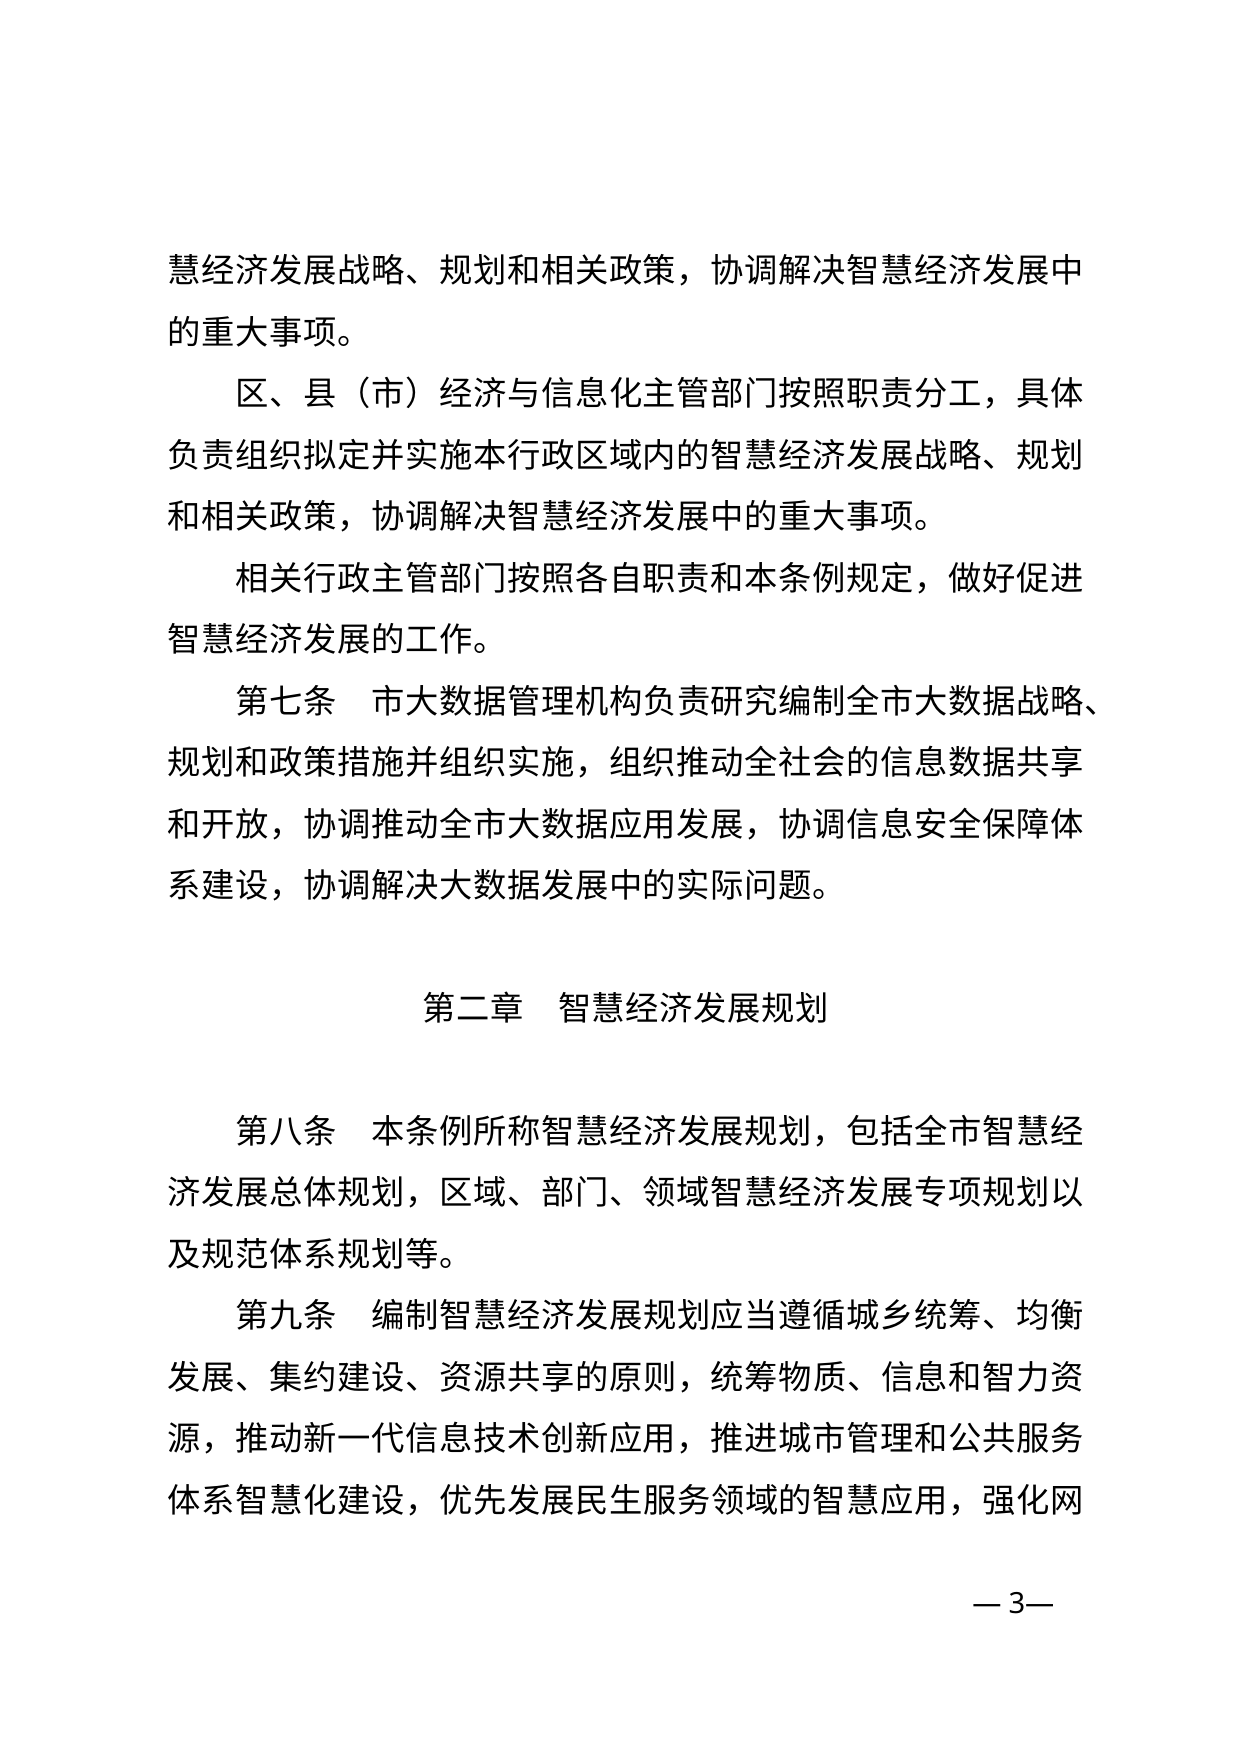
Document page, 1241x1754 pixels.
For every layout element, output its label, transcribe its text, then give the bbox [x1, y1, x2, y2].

text 第八条 本条例所称智慧经济发展规划，包括全市智慧经济发展总体规划，区域、部门、领域智慧经济发展专项规划以及规范体系规划等。 [168, 1098, 1084, 1282]
text 第二章 智慧经济发展规划 [168, 975, 1084, 1037]
text 区、县（市）经济与信息化主管部门按照职责分工，具体负责组织拟定并实施本行政区域内的智慧经济发展战略、规划和相关政策，协调解决智慧经济发展中的重大事项。 [168, 361, 1084, 545]
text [168, 238, 1084, 361]
text 相关行政主管部门按照各自职责和本条例规定，做好促进智慧经济发展的工作。 [168, 545, 1084, 668]
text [168, 1282, 1084, 1528]
text 第七条 市大数据管理机构负责研究编制全市大数据战略、规划和政策措施并组织实施，组织推动全社会的信息数据共享和开放，协调推动全市大数据应用发展，协调信息安全保障体系建设，协调解决大数据发展中的实际问题。 [168, 668, 1084, 914]
